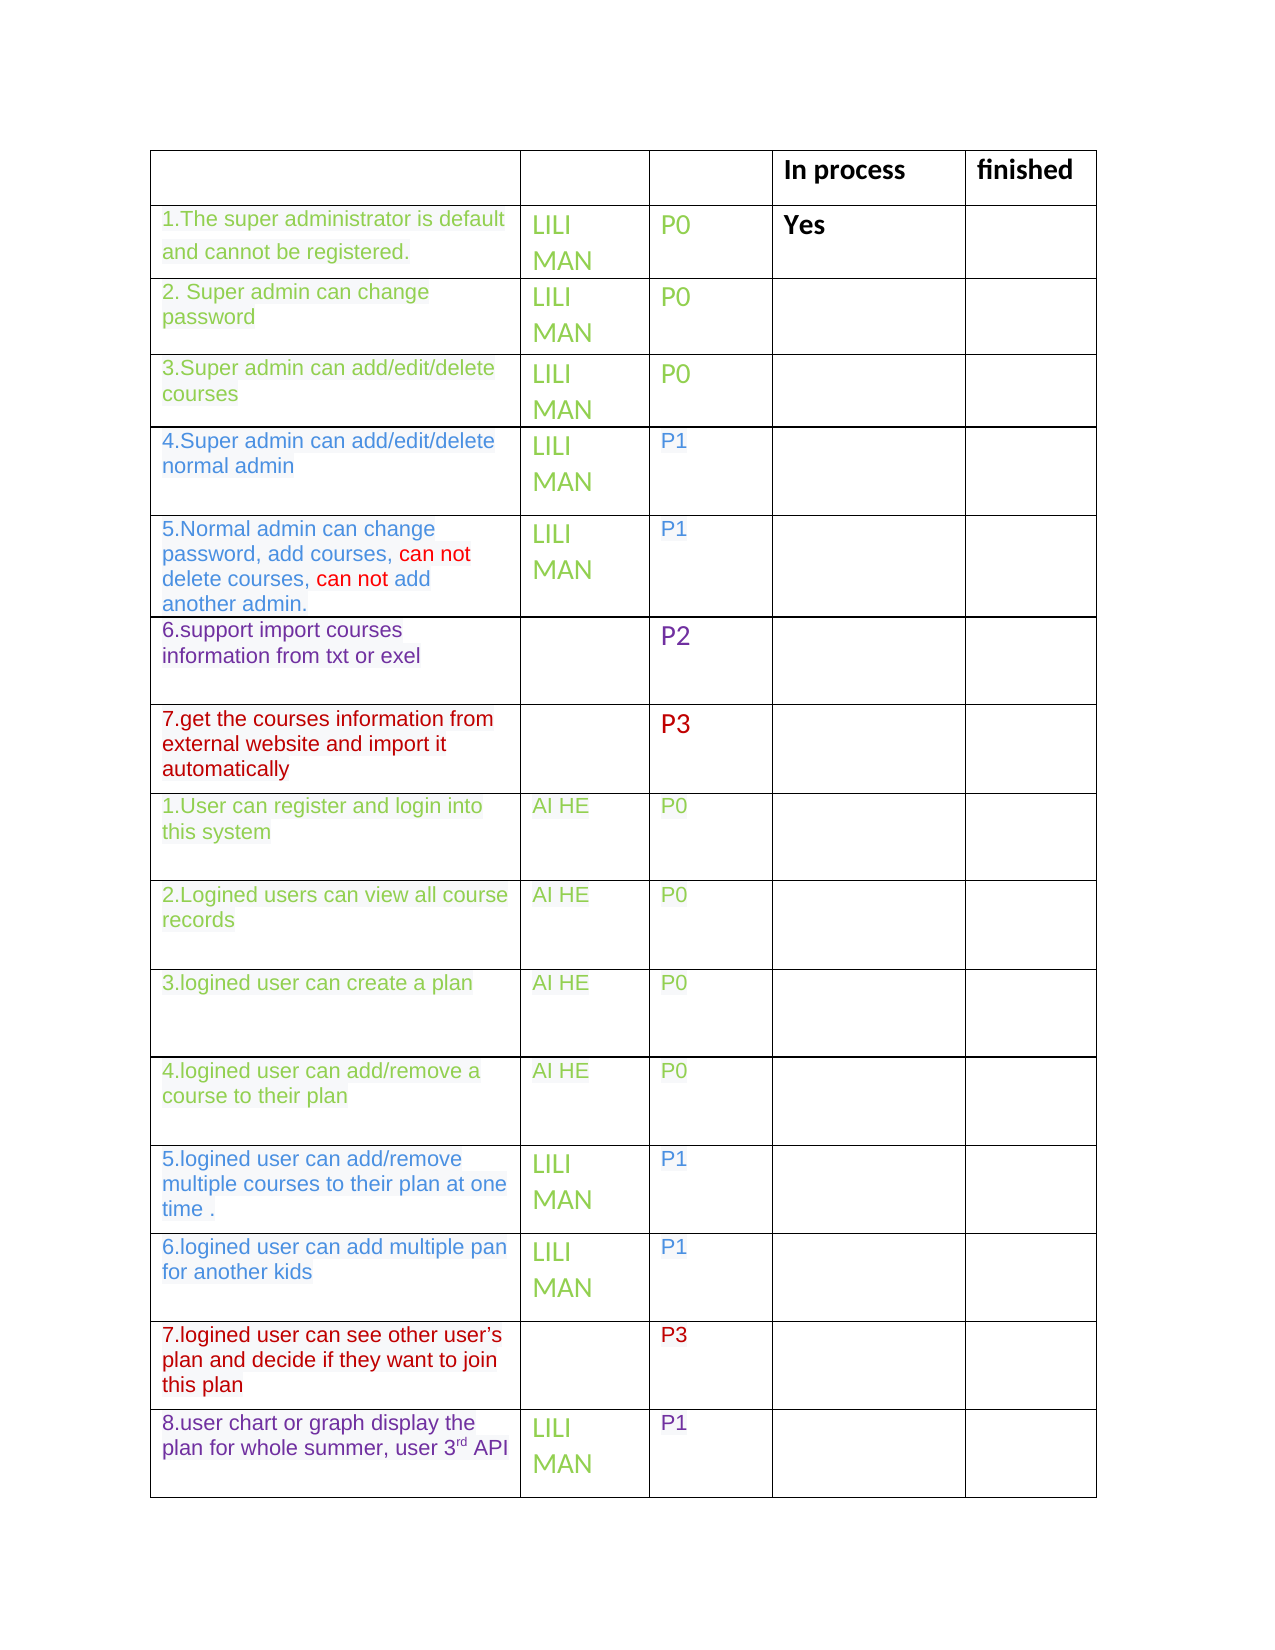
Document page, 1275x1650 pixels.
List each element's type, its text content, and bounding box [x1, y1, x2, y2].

table_cell 4.logined user can add/remove a course to their plan [151, 1058, 520, 1144]
table_cell 3.Super admin can add/edit/delete courses [151, 355, 520, 426]
table_cell [773, 794, 965, 880]
table_cell P1 [650, 1234, 772, 1321]
table_cell 6.support import courses information from txt or exel [151, 618, 520, 704]
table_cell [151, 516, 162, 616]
table_cell [966, 970, 1096, 1056]
table_cell [773, 516, 965, 616]
table_cell [966, 705, 1096, 792]
table_cell [521, 1322, 649, 1408]
table_cell [966, 428, 1096, 514]
table_cell AI HE [521, 881, 649, 968]
table_cell LILI MAN [521, 516, 649, 616]
table_cell 5.logined user can add/remove multiple courses to their plan at one time . [151, 1146, 520, 1232]
table_cell 5.Normal admin can change password, add courses, can not delete courses, can not add another admin. [308, 516, 520, 616]
table_cell [773, 618, 965, 704]
table_cell [966, 355, 1096, 426]
table_cell [966, 1410, 1096, 1497]
table_cell 3.logined user can create a plan [151, 970, 520, 1056]
table_cell Yes [773, 206, 965, 277]
table_cell [966, 206, 1096, 277]
table_cell [966, 516, 1096, 616]
table_cell LILI MAN [521, 206, 649, 277]
table_cell 4.Super admin can add/edit/delete normal admin [151, 428, 520, 514]
table_header [650, 151, 772, 205]
table_header [151, 151, 520, 205]
table_cell [966, 881, 1096, 968]
table_cell P0 [650, 1058, 772, 1144]
table_cell P0 [650, 355, 772, 426]
table_cell [966, 1322, 1096, 1408]
table_cell [966, 1058, 1096, 1144]
table_cell AI HE [521, 1058, 649, 1144]
table_cell [773, 970, 965, 1056]
table_cell [773, 1322, 965, 1408]
table_cell P1 [650, 1146, 772, 1232]
table_cell P0 [650, 794, 772, 880]
table_cell [773, 355, 965, 426]
table_cell [966, 1234, 1096, 1321]
table_cell [966, 794, 1096, 880]
table_cell [966, 1146, 1096, 1232]
table_cell [773, 1146, 965, 1232]
table_cell P1 [650, 428, 772, 514]
table_cell [521, 618, 649, 704]
table_cell 6.logined user can add multiple pan for another kids [151, 1234, 520, 1321]
table_cell 2.Logined users can view all course records [151, 881, 520, 968]
table_cell [773, 428, 965, 514]
table_cell P3 [650, 1322, 772, 1408]
table_cell AI HE [521, 794, 649, 880]
table_cell [966, 279, 1096, 354]
table_cell [773, 279, 965, 354]
table_cell [773, 705, 965, 792]
table_cell LILI MAN [521, 279, 649, 354]
table_cell P0 [650, 279, 772, 354]
table_cell [521, 705, 649, 792]
table_cell P3 [650, 705, 772, 792]
table_cell [773, 1058, 965, 1144]
table_cell [773, 881, 965, 968]
table_cell P1 [650, 516, 772, 616]
table_cell LILI MAN [521, 1234, 649, 1321]
table_cell 7.get the courses information from external website and import it automatically [151, 705, 520, 792]
table_header [521, 151, 649, 205]
table_cell LILI MAN [521, 355, 649, 426]
table_cell 8.user chart or graph display the plan for whole summer, user 3rd API [151, 1410, 520, 1497]
table_cell LILI MAN [521, 1410, 649, 1497]
table_cell LILI MAN [521, 428, 649, 514]
table_cell P0 [650, 881, 772, 968]
table_cell P0 [650, 206, 772, 277]
table_cell AI HE [521, 970, 649, 1056]
table_cell LILI MAN [521, 1146, 649, 1232]
table_cell [773, 1234, 965, 1321]
table_cell P0 [650, 970, 772, 1056]
table_header In process [773, 151, 965, 205]
table_cell 1.User can register and login into this system [151, 794, 520, 880]
table_cell [773, 1410, 965, 1497]
table_cell P2 [650, 618, 772, 704]
table_cell [966, 618, 1096, 704]
table_cell 1.The super administrator is default and cannot be registered. [151, 206, 520, 277]
table_cell P1 [650, 1410, 772, 1497]
table_header finished [966, 151, 1096, 205]
table_cell 7.logined user can see other user’s plan and decide if they want to join this plan [151, 1322, 520, 1408]
table_cell 2. Super admin can change password [151, 279, 520, 354]
